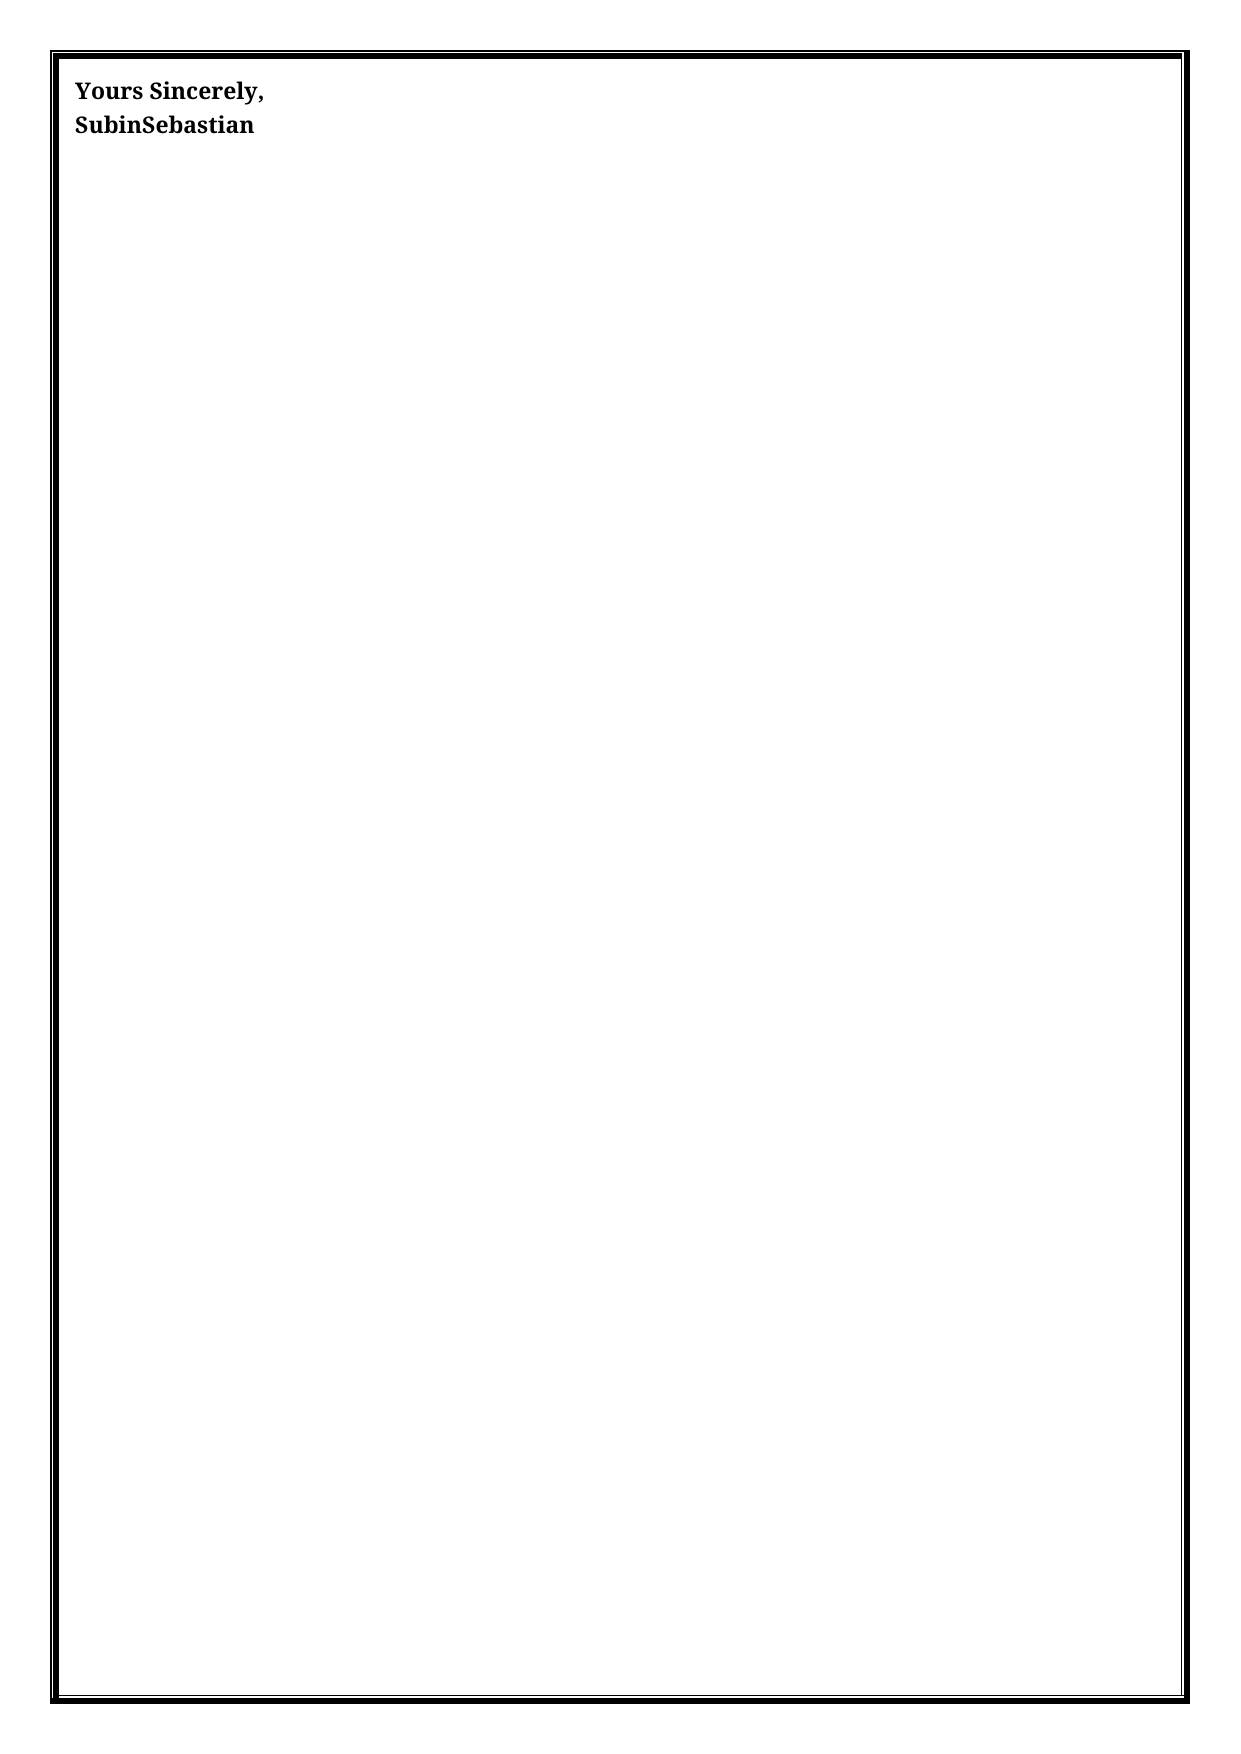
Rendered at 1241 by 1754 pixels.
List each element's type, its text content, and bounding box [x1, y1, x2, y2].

text Yours Sincerely, [75, 75, 1166, 106]
text SubinSebastian [75, 109, 1166, 140]
